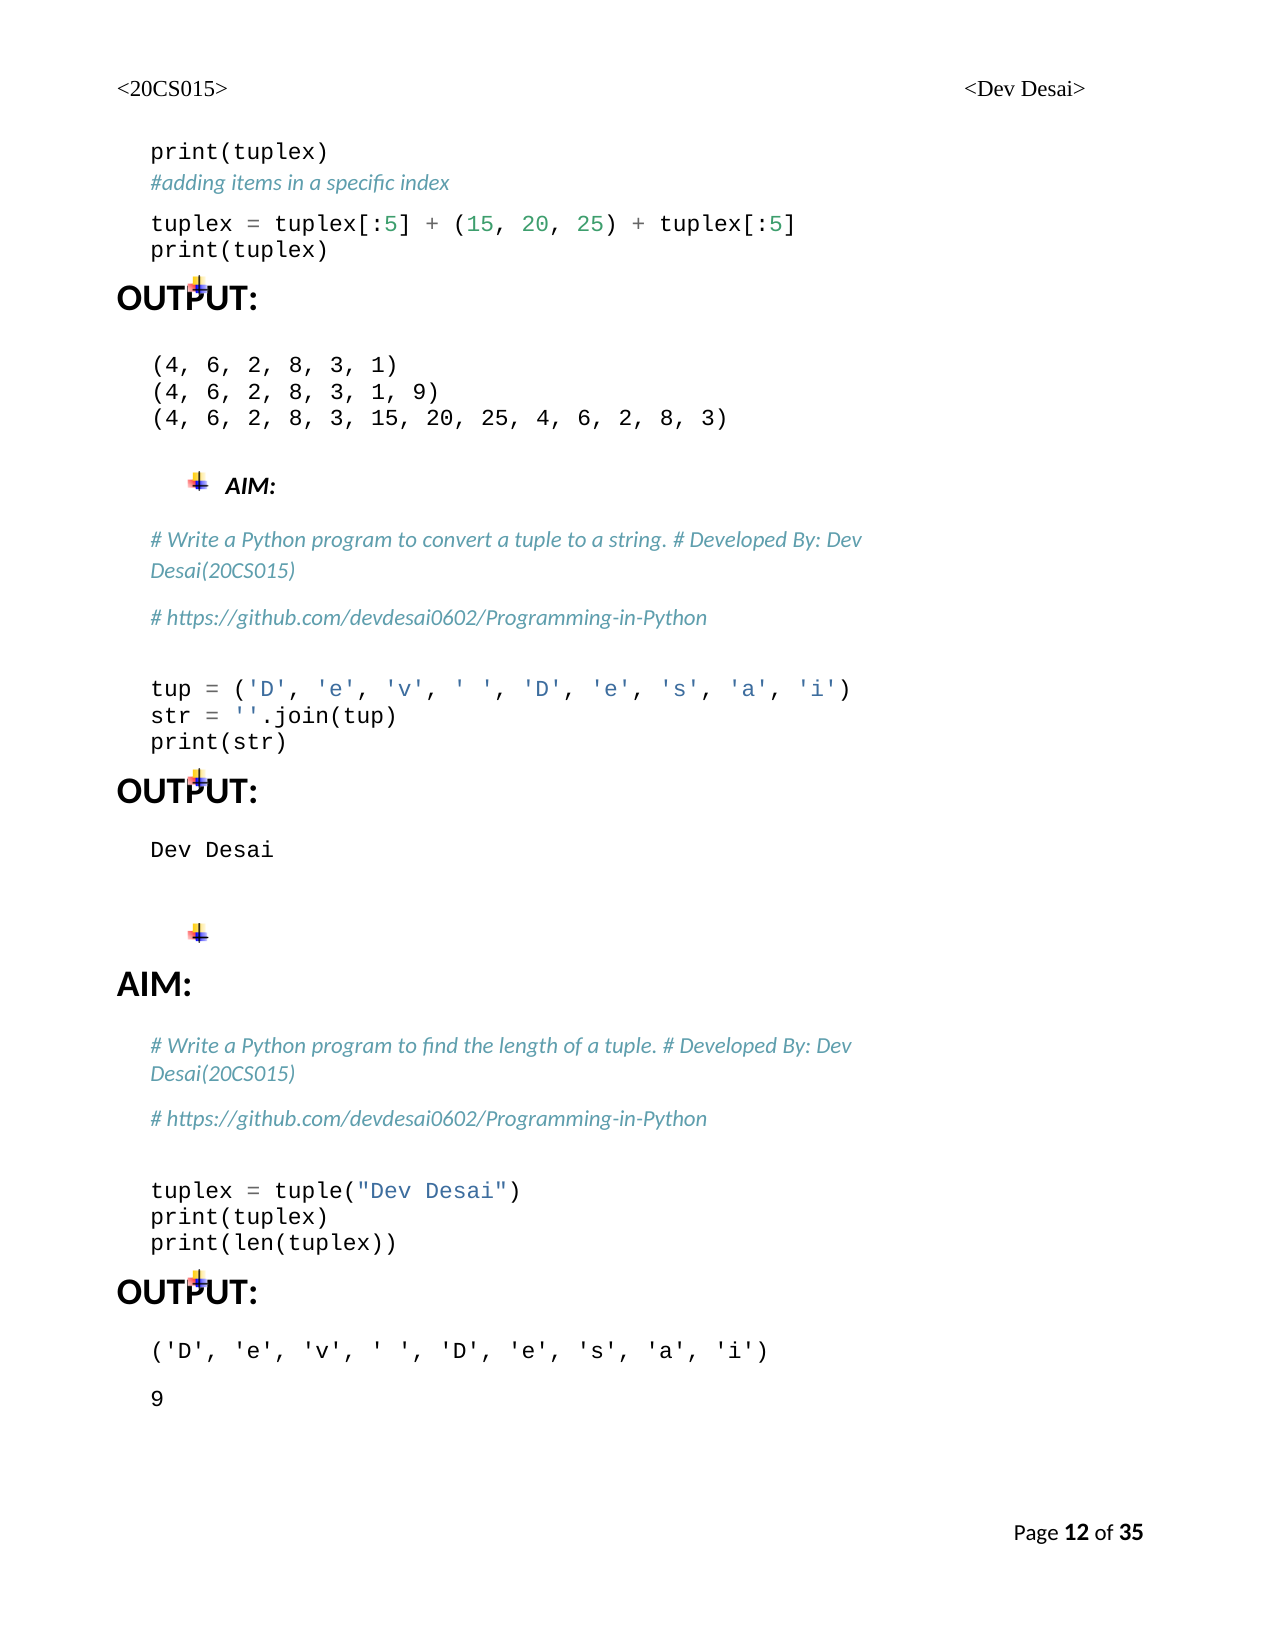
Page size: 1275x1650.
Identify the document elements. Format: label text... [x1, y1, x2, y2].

text Dev Desai [150, 839, 1144, 864]
text tuplex = tuplex[:5] + (15, 20, 25) + tuplex[:5] print(tuplex) [150, 212, 798, 264]
table_header 1) [364, 353, 734, 380]
table_cell 3, [323, 380, 364, 406]
table_cell 3, [323, 406, 364, 433]
table_cell (4, 6, 2, 8, [146, 406, 323, 433]
picture [187, 471, 209, 491]
table_header 3, [323, 353, 364, 380]
subtitle OUTPUT: [117, 274, 1144, 320]
text # https://github.com/devdesai0602/Programming-in-Python [150, 603, 1144, 631]
picture [187, 923, 209, 943]
subtitle OUTPUT: [117, 1268, 1144, 1314]
text AIM: [225, 470, 1144, 500]
text ('D', 'e', 'v', ' ', 'D', 'e', 's', 'a', 'i') 9 [150, 1339, 771, 1413]
picture [187, 1269, 209, 1289]
text # Write a Python program to find the length of a tuple. # Developed By: Dev Desai(20CS015) [150, 1031, 914, 1087]
subtitle AIM: [117, 959, 1144, 1005]
table_cell 15, 20, 25, 4, 6, 2, 8, 3) [364, 406, 734, 433]
text #adding items in a specific index [150, 170, 1144, 196]
text print(tuplex) [150, 141, 1144, 167]
text str = ''.join(tup) print(str) [150, 704, 398, 756]
picture [187, 275, 209, 295]
text # https://github.com/devdesai0602/Programming-in-Python [150, 1104, 1144, 1132]
text # Write a Python program to convert a tuple to a string. # Developed By: Dev Desai(20CS015) [150, 526, 927, 584]
text tuplex = tuple("Dev Desai") print(tuplex) print(len(tuplex)) [150, 1179, 523, 1257]
table_cell (4, 6, 2, 8, [146, 380, 323, 406]
picture [187, 768, 209, 788]
table_header (4, 6, 2, 8, [146, 353, 323, 380]
text tup = ('D', 'e', 'v', ' ', 'D', 'e', 's', 'a', 'i') [150, 678, 1144, 704]
subtitle OUTPUT: [117, 767, 1144, 813]
table_cell 1, 9) [364, 380, 734, 406]
